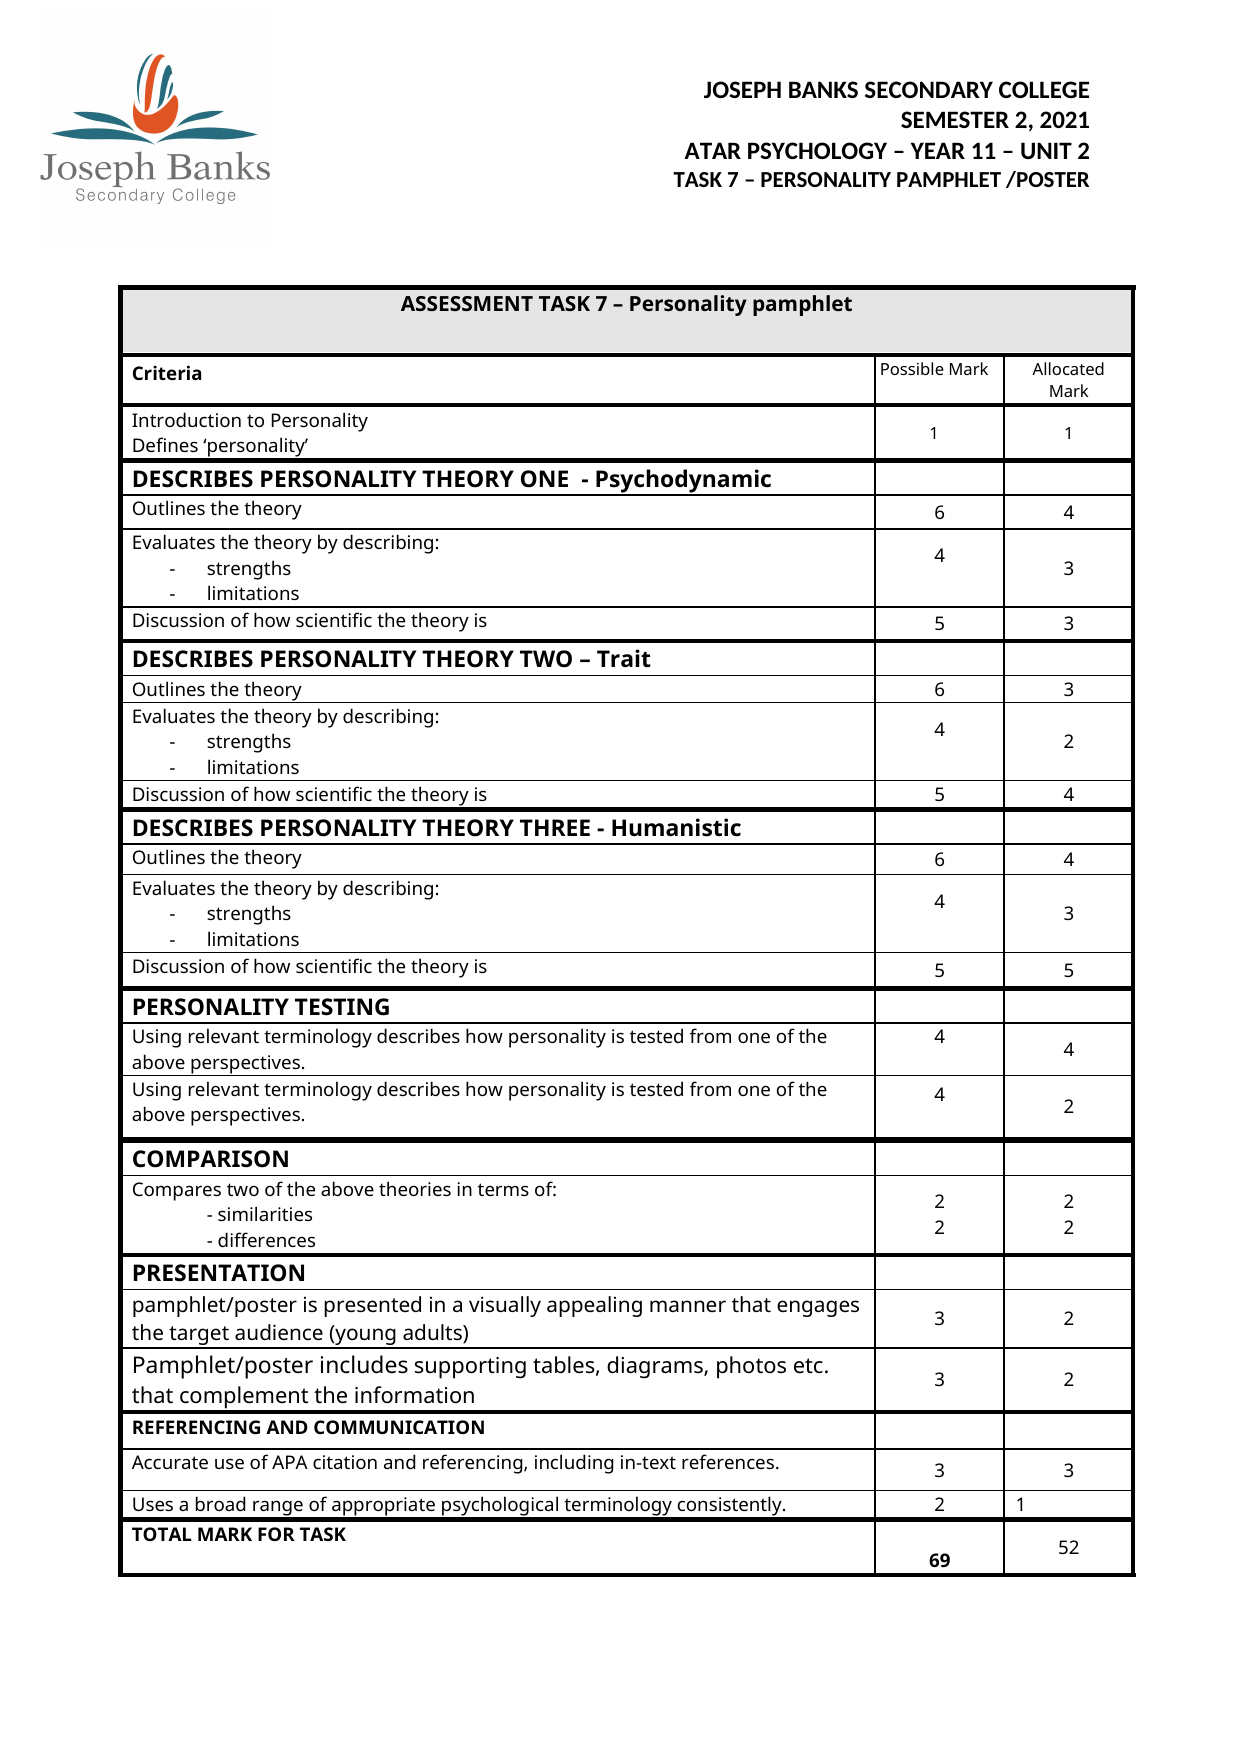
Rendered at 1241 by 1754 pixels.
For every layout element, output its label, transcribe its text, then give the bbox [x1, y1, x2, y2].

table_cell 1 [1005, 1491, 1131, 1517]
table_cell Possible Mark [876, 357, 1003, 402]
table_cell 6 [876, 676, 1003, 702]
table_cell 4 [876, 1024, 1003, 1075]
table_cell [876, 1257, 1003, 1288]
table_cell Using relevant terminology describes how personality is tested from one of the above perspectives. [123, 1076, 874, 1137]
table_cell 5 [1005, 953, 1131, 986]
table_cell Outlines the theory [123, 676, 874, 702]
table_cell REFERENCING AND COMMUNICATION [123, 1414, 874, 1448]
table_cell 2 2 [1005, 1176, 1131, 1253]
table_cell Uses a broad range of appropriate psychological terminology consistently. [123, 1491, 874, 1517]
table_header ASSESSMENT TASK 7 – Personality pamphlet [123, 290, 1131, 352]
table_cell DESCRIBES PERSONALITY THEORY ONE - Psychodynamic [123, 463, 874, 494]
table_cell 3 [876, 1290, 1003, 1347]
table_cell 6 [876, 845, 1003, 874]
picture [36, 10, 274, 248]
table_cell 3 [876, 1349, 1003, 1409]
table_cell PERSONALITY TESTING [123, 991, 874, 1022]
table_cell DESCRIBES PERSONALITY THEORY TWO – Trait [123, 643, 874, 674]
table_cell Outlines the theory [123, 496, 874, 528]
table_cell 2 [876, 1491, 1003, 1517]
table_cell 1 [876, 407, 1003, 458]
table_cell 4 [876, 1076, 1003, 1137]
table_cell 3 [1005, 676, 1131, 702]
table_cell [876, 812, 1003, 843]
table_cell Using relevant terminology describes how personality is tested from one of the above perspectives. [123, 1024, 874, 1075]
table_cell 3 [1005, 875, 1131, 952]
table_cell Discussion of how scientific the theory is [123, 953, 874, 986]
table_cell 5 [876, 953, 1003, 986]
table_cell 3 [1005, 530, 1131, 606]
table_cell Discussion of how scientific the theory is [123, 781, 874, 807]
table_cell [876, 1414, 1003, 1448]
table_cell PRESENTATION [123, 1257, 874, 1288]
table_cell 4 [1005, 781, 1131, 807]
table_cell Accurate use of APA citation and referencing, including in-text references. [123, 1450, 874, 1490]
table_cell 69 [876, 1522, 1003, 1573]
table_cell 3 [1005, 608, 1131, 639]
table_cell 2 [1005, 703, 1131, 780]
table_cell DESCRIBES PERSONALITY THEORY THREE - Humanistic [123, 812, 874, 843]
table_cell Criteria [123, 357, 874, 402]
table_cell 5 [876, 781, 1003, 807]
table_cell TOTAL MARK FOR TASK [123, 1522, 874, 1573]
table_cell 2 [1005, 1290, 1131, 1347]
table_cell 6 [876, 496, 1003, 528]
table_cell [876, 643, 1003, 674]
table_cell Compares two of the above theories in terms of: - similarities - differences [123, 1176, 874, 1253]
table_cell 3 [1005, 1450, 1131, 1490]
table_cell 2 [1005, 1076, 1131, 1137]
table_cell 4 [1005, 1024, 1131, 1075]
table_cell [876, 1143, 1003, 1174]
table_cell pamphlet/poster is presented in a visually appealing manner that engages the target audience (young adults) [123, 1290, 874, 1347]
table_cell [876, 463, 1003, 494]
table_cell 52 [1005, 1522, 1131, 1573]
table_cell 4 [876, 530, 1003, 606]
table_cell 5 [876, 608, 1003, 639]
table_cell [1005, 991, 1131, 1022]
table_cell 2 2 [876, 1176, 1003, 1253]
table_cell Discussion of how scientific the theory is [123, 608, 874, 639]
table_cell [876, 991, 1003, 1022]
table_cell [1005, 643, 1131, 674]
table_cell [1005, 463, 1131, 494]
table_cell Evaluates the theory by describing: strengths limitations [123, 703, 874, 780]
table_cell Allocated Mark [1005, 357, 1131, 402]
table_cell 4 [1005, 496, 1131, 528]
table_cell Introduction to Personality Defines ‘personality’ [123, 407, 874, 458]
table_cell Outlines the theory [123, 845, 874, 874]
table_cell [1005, 812, 1131, 843]
table_cell 4 [876, 703, 1003, 780]
table_cell COMPARISON [123, 1143, 874, 1174]
table_cell Pamphlet/poster includes supporting tables, diagrams, photos etc. that complement the information [123, 1349, 874, 1409]
table_cell 1 [1005, 407, 1131, 458]
table_cell 3 [876, 1450, 1003, 1490]
table_cell 2 [1005, 1349, 1131, 1409]
table_cell [1005, 1143, 1131, 1174]
table_cell [1005, 1414, 1131, 1448]
table_cell Evaluates the theory by describing: strengths limitations [123, 530, 874, 606]
table_cell Evaluates the theory by describing: strengths limitations [123, 875, 874, 952]
table_cell 4 [1005, 845, 1131, 874]
table_cell 4 [876, 875, 1003, 952]
table_cell [1005, 1257, 1131, 1288]
